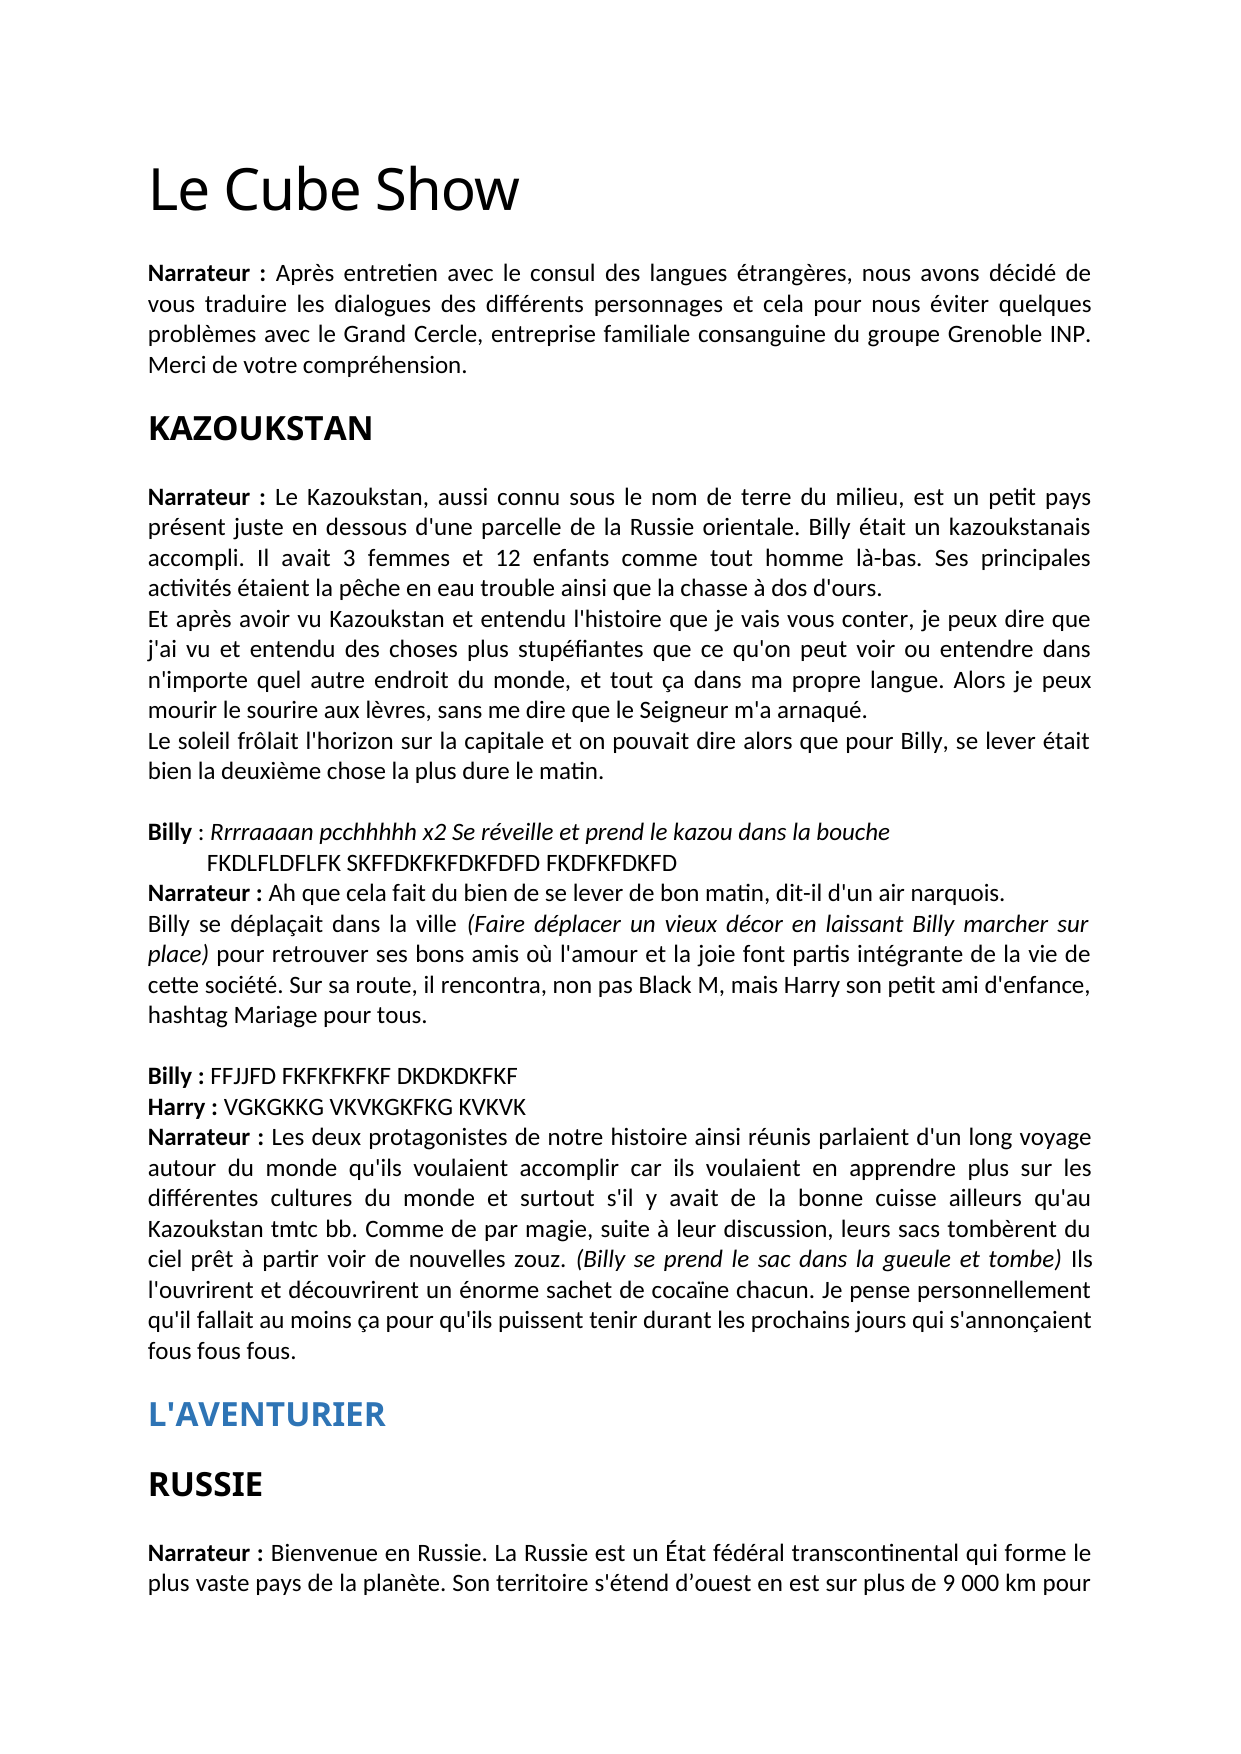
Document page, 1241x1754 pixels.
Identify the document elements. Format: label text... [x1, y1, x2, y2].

text Narrateur : Les deux protagonistes de notre histoire ainsi réunis parlaient d'un long voyage autour du monde qu'ils voulaient accomplir car ils voulaient en apprendre plus sur les différentes cultures du monde et surtout s'il y avait de la bonne cuisse ailleurs qu'au Kazoukstan tmtc bb. Comme de par magie, suite à leur discussion, leurs sacs tombèrent du ciel prêt à partir voir de nouvelles zouz. (Billy se prend le sac dans la gueule et tombe) Ils l'ouvrirent et découvrirent un énorme sachet de cocaïne chacun. Je pense personnellement qu'il fallait au moins ça pour qu'ils puissent tenir durant les prochains jours qui s'annonçaient fous fous fous. [148, 1122, 1093, 1366]
text Et après avoir vu Kazoukstan et entendu l'histoire que je vais vous conter, je peux dire que j'ai vu et entendu des choses plus stupéfiantes que ce qu'on peut voir ou entendre dans n'importe quel autre endroit du monde, et tout ça dans ma propre langue. Alors je peux mourir le sourire aux lèvres, sans me dire que le Seigneur m'a arnaqué. [148, 603, 1093, 725]
text Narrateur : Après entretien avec le consul des langues étrangères, nous avons décidé de vous traduire les dialogues des différents personnages et cela pour nous éviter quelques problèmes avec le Grand Cercle, entreprise familiale consanguine du groupe Grenoble INP. Merci de votre compréhension. [148, 258, 1093, 380]
subtitle KAZOUKSTAN [148, 405, 1093, 450]
text Billy se déplaçait dans la ville (Faire déplacer un vieux décor en laissant Billy marcher sur place) pour retrouver ses bons amis où l'amour et la joie font partis intégrante de la vie de cette société. Sur sa route, il rencontra, non pas Black M, mais Harry son petit ami d'enfance, hashtag Mariage pour tous. [148, 908, 1093, 1030]
text Billy : FFJJFD FKFKFKFKF DKDKDKFKF [148, 1061, 1093, 1091]
text Billy : Rrrraaaan pcchhhhh x2 Se réveille et prend le kazou dans la bouche [148, 816, 1093, 847]
subtitle RUSSIE [148, 1461, 1093, 1507]
text Narrateur : Ah que cela fait du bien de se lever de bon matin, dit-il d'un air narquois. [148, 877, 1093, 908]
text FKDLFLDFLFK SKFFDKFKFDKFDFD FKDFKFDKFD [148, 847, 1093, 877]
text Harry : VGKGKKG VKVKGKFKG KVKVK [148, 1091, 1093, 1122]
title Le Cube Show [148, 148, 1093, 227]
text Narrateur : Le Kazoukstan, aussi connu sous le nom de terre du milieu, est un petit pays présent juste en dessous d'une parcelle de la Russie orientale. Billy était un kazoukstanais accompli. Il avait 3 femmes et 12 enfants comme tout homme là-bas. Ses principales activités étaient la pêche en eau trouble ainsi que la chasse à dos d'ours. [148, 481, 1093, 603]
subtitle L'AVENTURIER [148, 1391, 1093, 1436]
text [148, 1537, 1093, 1598]
text Le soleil frôlait l'horizon sur la capitale et on pouvait dire alors que pour Billy, se lever était bien la deuxième chose la plus dure le matin. [148, 725, 1093, 786]
